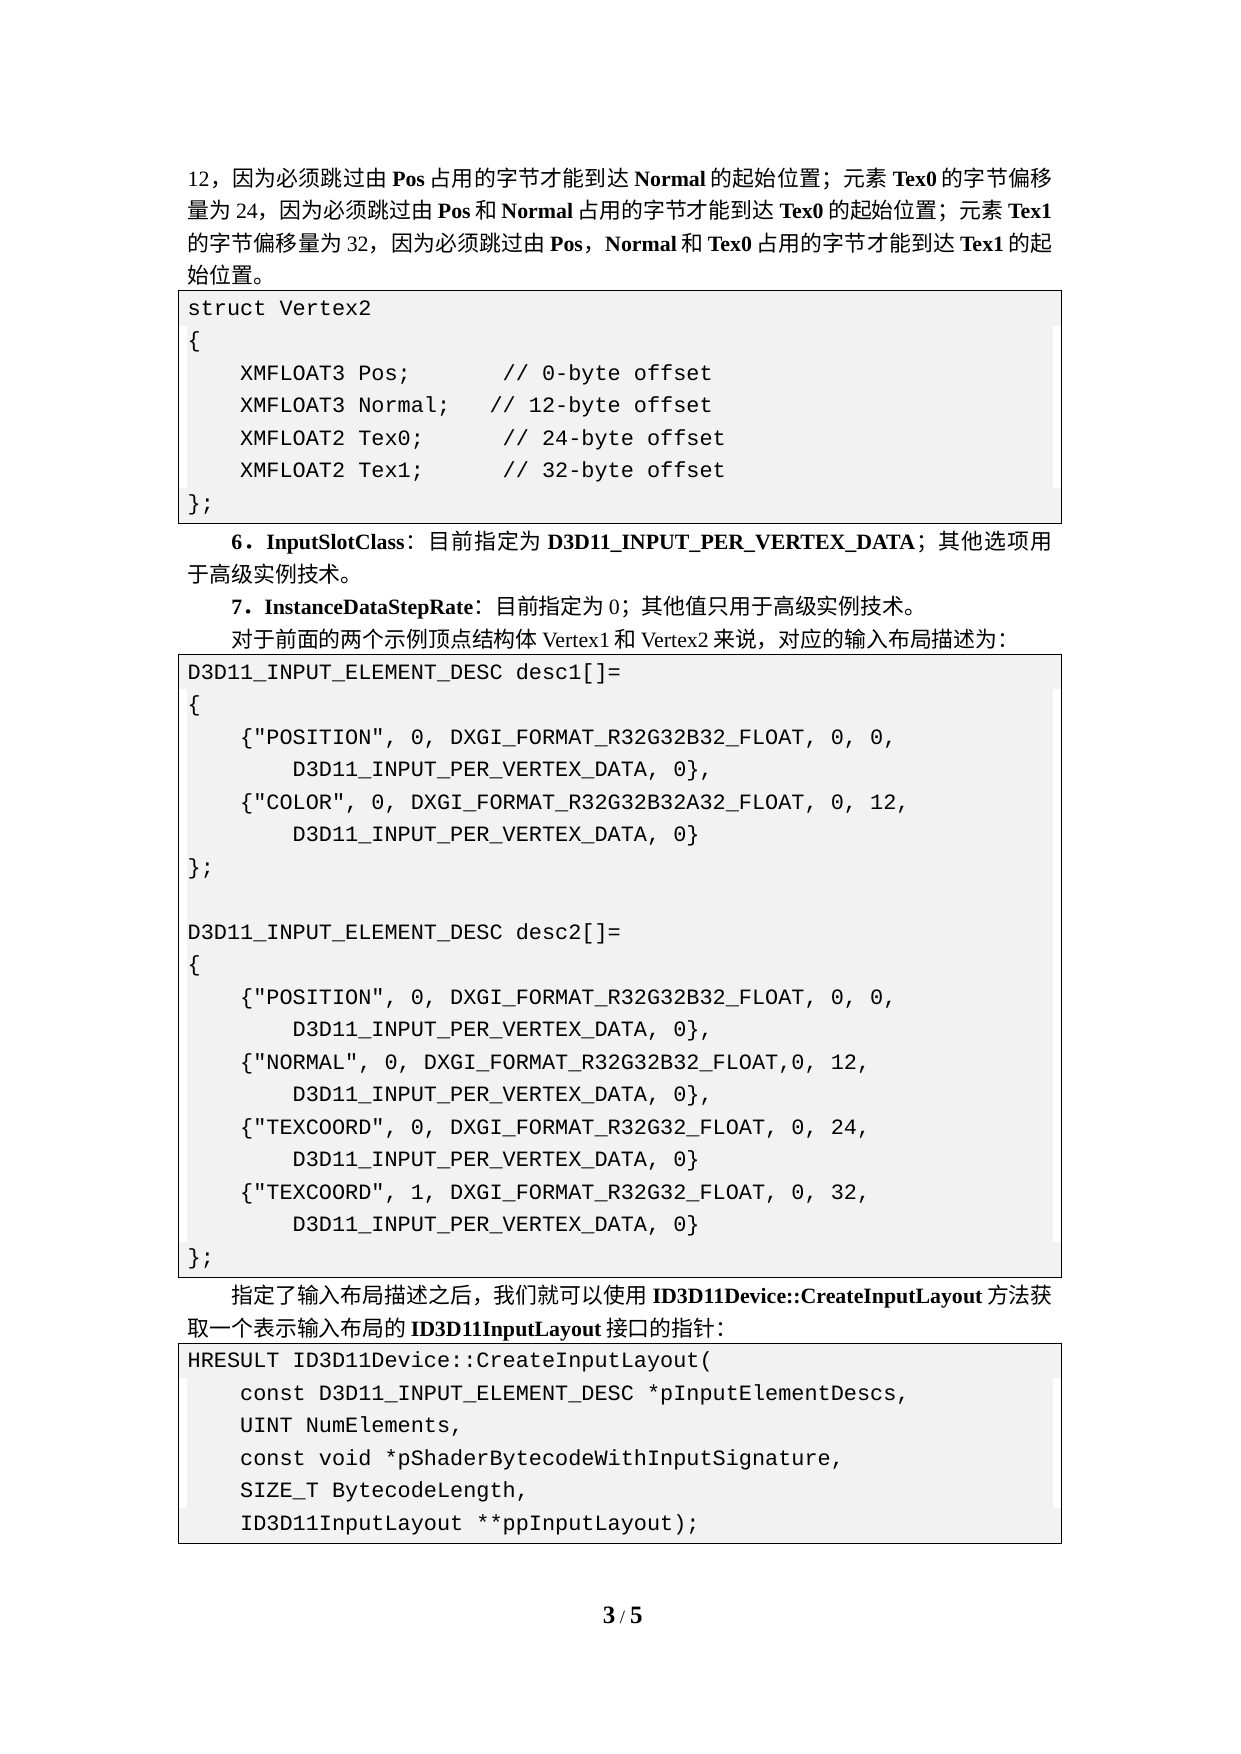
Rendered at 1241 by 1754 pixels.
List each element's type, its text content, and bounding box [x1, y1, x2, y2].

text XMFLOAT2 Tex1; // 32-byte offset [187, 456, 1053, 485]
text D3D11_INPUT_ELEMENT_DESC desc2[]= [187, 917, 1053, 949]
text struct Vertex2 [179, 291, 1061, 326]
text {"NORMAL", 0, DXGI_FORMAT_R32G32B32_FLOAT,0, 12, [187, 1047, 1053, 1079]
text { [187, 689, 1053, 722]
text XMFLOAT3 Normal; // 12-byte offset [187, 391, 1053, 423]
text D3D11_INPUT_PER_VERTEX_DATA, 0} [187, 1144, 1053, 1177]
text HRESULT ID3D11Device::CreateInputLayout( [179, 1344, 1061, 1378]
text const void *pShaderBytecodeWithInputSignature, [187, 1443, 1053, 1476]
text XMFLOAT3 Pos; // 0-byte offset [187, 358, 1053, 391]
text {"POSITION", 0, DXGI_FORMAT_R32G32B32_FLOAT, 0, 0, [187, 982, 1053, 1014]
text XMFLOAT2 Tex0; // 24-byte offset [187, 423, 1053, 456]
text D3D11_INPUT_PER_VERTEX_DATA, 0}, [187, 1014, 1053, 1047]
text 对于前面的两个示例顶点结构体Vertex1和Vertex2来说，对应的输入布局描述为： [187, 621, 1053, 654]
text { [187, 326, 1053, 358]
text const D3D11_INPUT_ELEMENT_DESC *pInputElementDescs, [187, 1378, 1053, 1411]
text {"TEXCOORD", 0, DXGI_FORMAT_R32G32_FLOAT, 0, 24, [187, 1112, 1053, 1144]
text {"COLOR", 0, DXGI_FORMAT_R32G32B32A32_FLOAT, 0, 12, [187, 787, 1053, 819]
text }; [179, 485, 1061, 523]
text {"TEXCOORD", 1, DXGI_FORMAT_R32G32_FLOAT, 0, 32, [187, 1177, 1053, 1209]
text UINT NumElements, [187, 1411, 1053, 1443]
text 指定了输入布局描述之后，我们就可以使用ID3D11Device::CreateInputLayout方法获取一个表示输入布局的ID3D11InputLayout接口的指针： [187, 1278, 1053, 1343]
text 7．InstanceDataStepRate：目前指定为0；其他值只用于高级实例技术。 [187, 589, 1053, 621]
text D3D11_INPUT_PER_VERTEX_DATA, 0} [187, 1209, 1053, 1239]
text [187, 160, 1053, 290]
text D3D11_INPUT_PER_VERTEX_DATA, 0}, [187, 754, 1053, 787]
text D3D11_INPUT_PER_VERTEX_DATA, 0} [187, 819, 1053, 852]
text D3D11_INPUT_PER_VERTEX_DATA, 0}, [187, 1079, 1053, 1112]
text }; [187, 852, 1053, 884]
text }; [179, 1239, 1061, 1277]
text {"POSITION", 0, DXGI_FORMAT_R32G32B32_FLOAT, 0, 0, [187, 722, 1053, 754]
text D3D11_INPUT_ELEMENT_DESC desc1[]= [179, 655, 1061, 689]
text SIZE_T BytecodeLength, [187, 1476, 1053, 1505]
text 6．InputSlotClass：目前指定为D3D11_INPUT_PER_VERTEX_DATA；其他选项用于高级实例技术。 [187, 524, 1053, 589]
text ID3D11InputLayout **ppInputLayout); [179, 1505, 1061, 1543]
text { [187, 949, 1053, 982]
